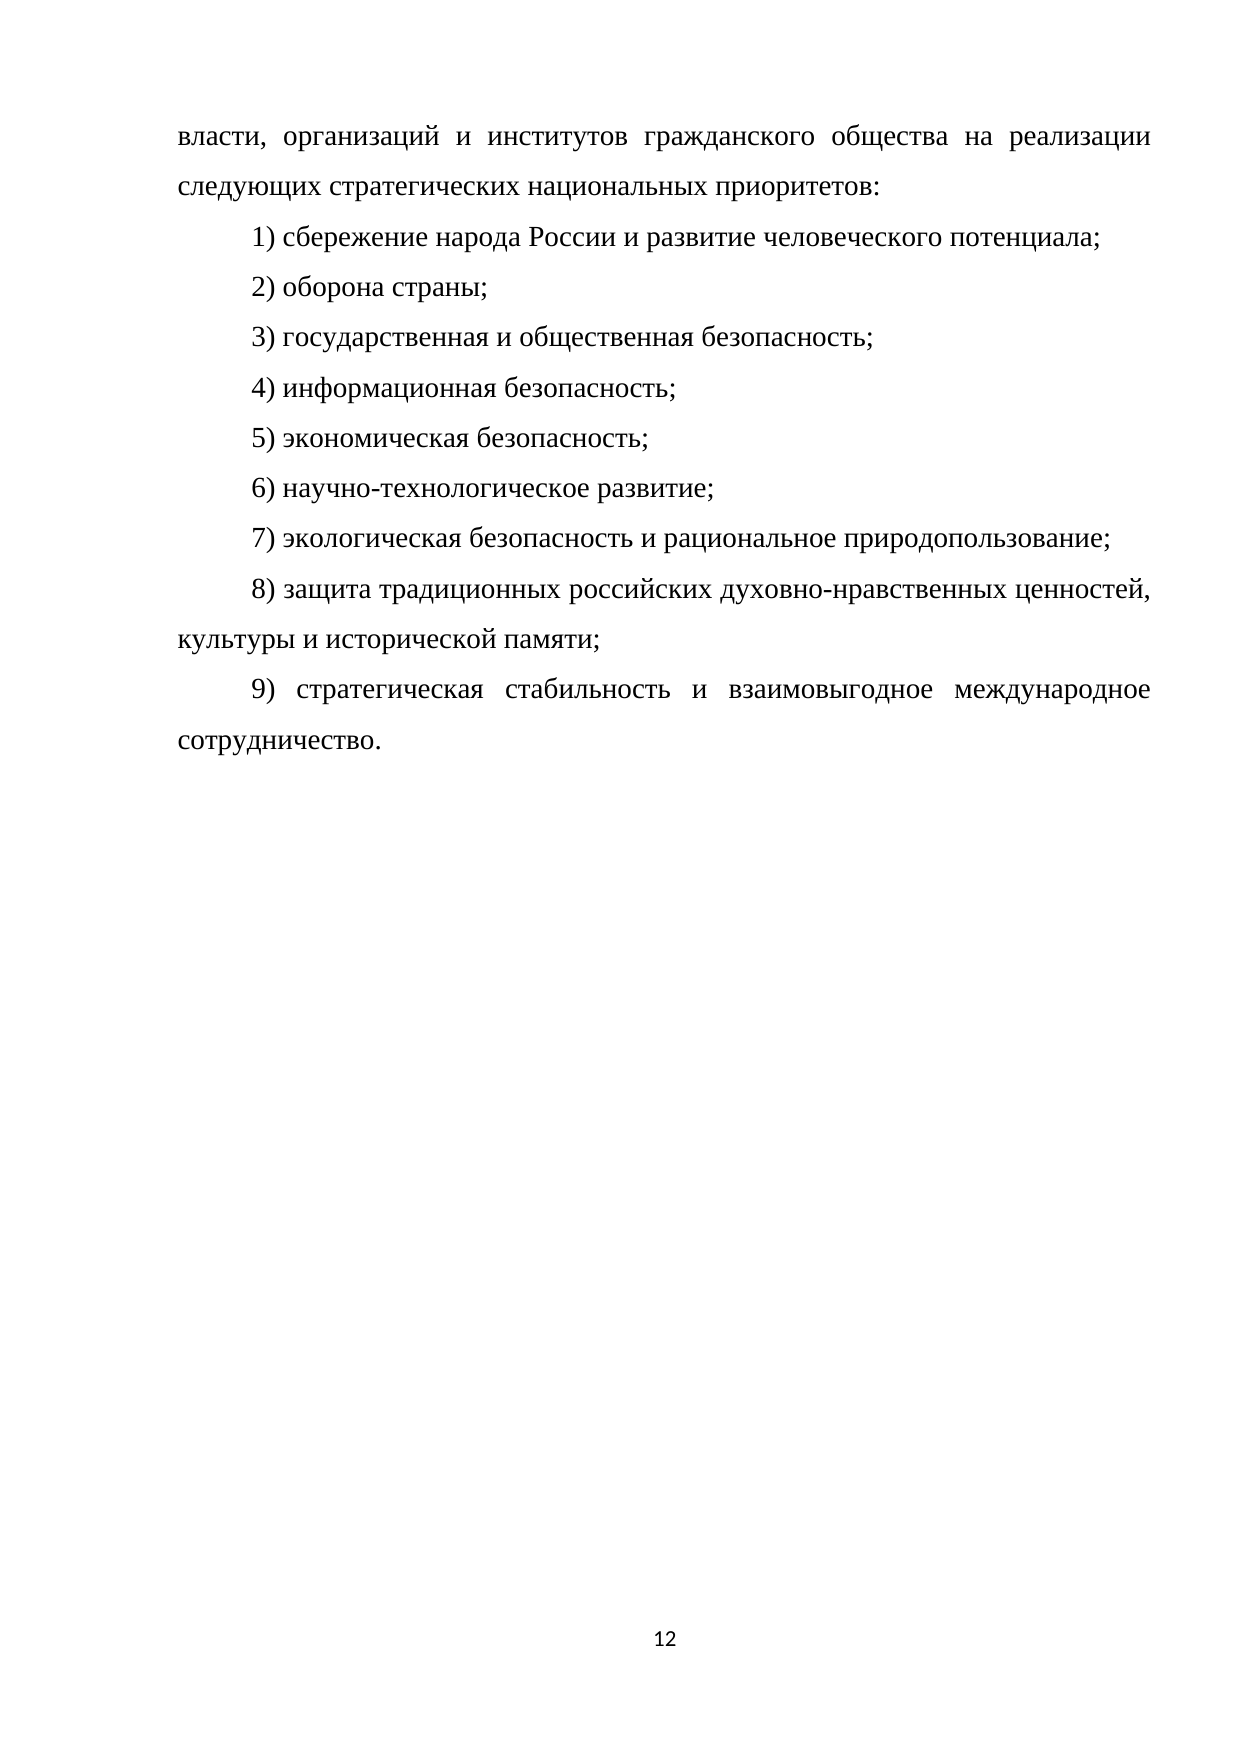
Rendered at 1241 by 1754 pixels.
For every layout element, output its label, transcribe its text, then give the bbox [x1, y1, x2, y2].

text 7) экологическая безопасность и рациональное природопользование; [177, 521, 1152, 554]
text 5) экономическая безопасность; [177, 420, 1152, 453]
text 9) стратегическая стабильность и взаимовыгодное международное сотрудничество. [177, 672, 1152, 755]
text 8) защита традиционных российских духовно-нравственных ценностей, культуры и исторической памяти; [177, 571, 1152, 655]
text 3) государственная и общественная безопасность; [177, 319, 1152, 353]
text 1) сбережение народа России и развитие человеческого потенциала; [177, 219, 1152, 252]
text 4) информационная безопасность; [177, 370, 1152, 403]
text 6) научно-технологическое развитие; [177, 470, 1152, 504]
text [177, 118, 1152, 202]
text 2) оборона страны; [177, 269, 1152, 303]
